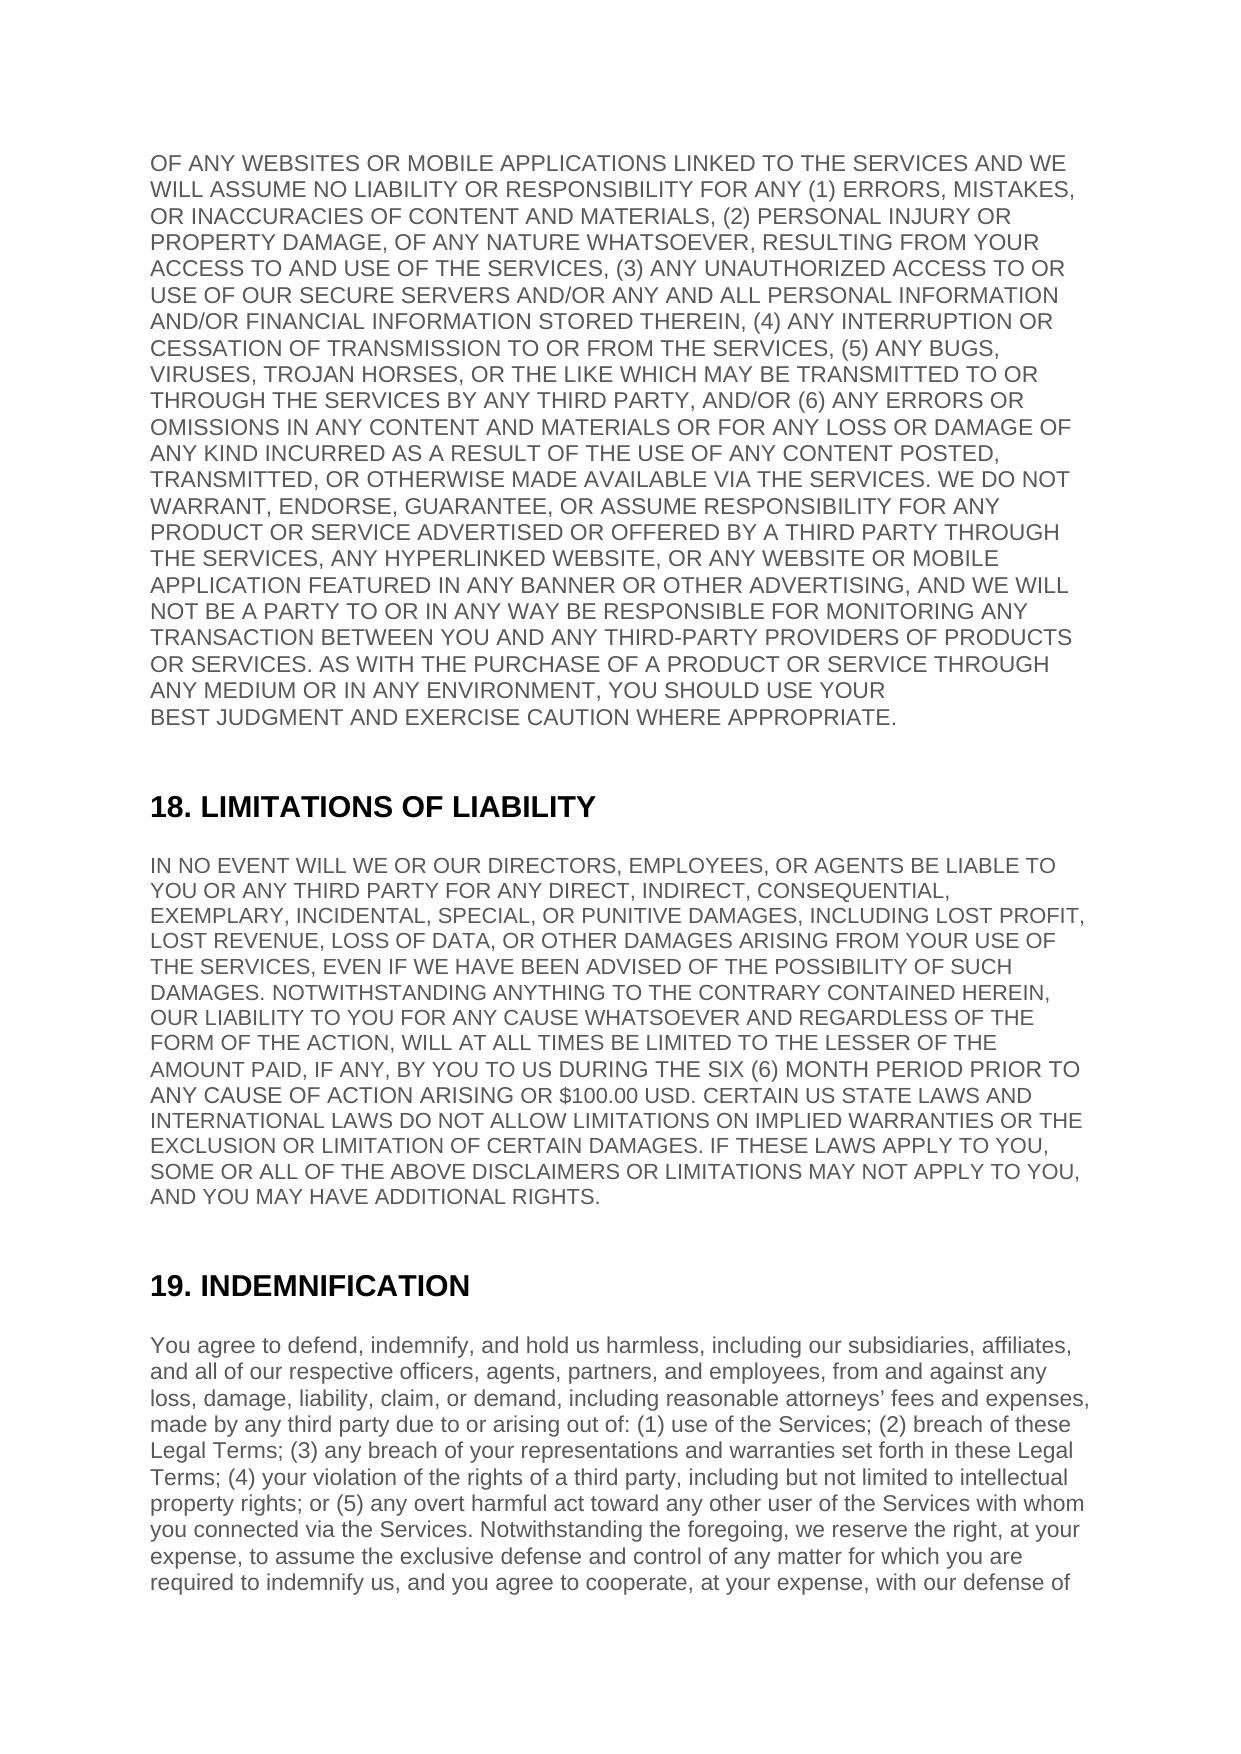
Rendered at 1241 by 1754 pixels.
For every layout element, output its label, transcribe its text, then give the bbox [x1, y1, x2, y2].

text 18. LIMITATIONS OF LIABILITY [150, 789, 1090, 823]
text IN NO EVENT WILL WE OR OUR DIRECTORS, EMPLOYEES, OR AGENTS BE LIABLE TO YOU OR ANY THIRD PARTY FOR ANY DIRECT, INDIRECT, CONSEQUENTIAL, EXEMPLARY, INCIDENTAL, SPECIAL, OR PUNITIVE DAMAGES, INCLUDING LOST PROFIT, LOST REVENUE, LOSS OF DATA, OR OTHER DAMAGES ARISING FROM YOUR USE OF THE SERVICES, EVEN IF WE HAVE BEEN ADVISED OF THE POSSIBILITY OF SUCH DAMAGES. NOTWITHSTANDING ANYTHING TO THE CONTRARY CONTAINED HEREIN, OUR LIABILITY TO YOU FOR ANY CAUSE WHATSOEVER AND REGARDLESS OF THE FORM OF THE ACTION, WILL AT ALL TIMES BE LIMITED TO THE LESSER OF THE AMOUNT PAID, IF ANY, BY YOU TO US DURING THE six (6) MONTH PERIOD PRIOR TO ANY CAUSE OF ACTION ARISING OR $100.00 USD. CERTAIN US STATE LAWS AND INTERNATIONAL LAWS DO NOT ALLOW LIMITATIONS ON IMPLIED WARRANTIES OR THE EXCLUSION OR LIMITATION OF CERTAIN DAMAGES. IF THESE LAWS APPLY TO YOU, SOME OR ALL OF THE ABOVE DISCLAIMERS OR LIMITATIONS MAY NOT APPLY TO YOU, AND YOU MAY HAVE ADDITIONAL RIGHTS. [150, 853, 1090, 1209]
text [150, 150, 1090, 730]
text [150, 1332, 1090, 1596]
text 19. INDEMNIFICATION [150, 1268, 1090, 1303]
